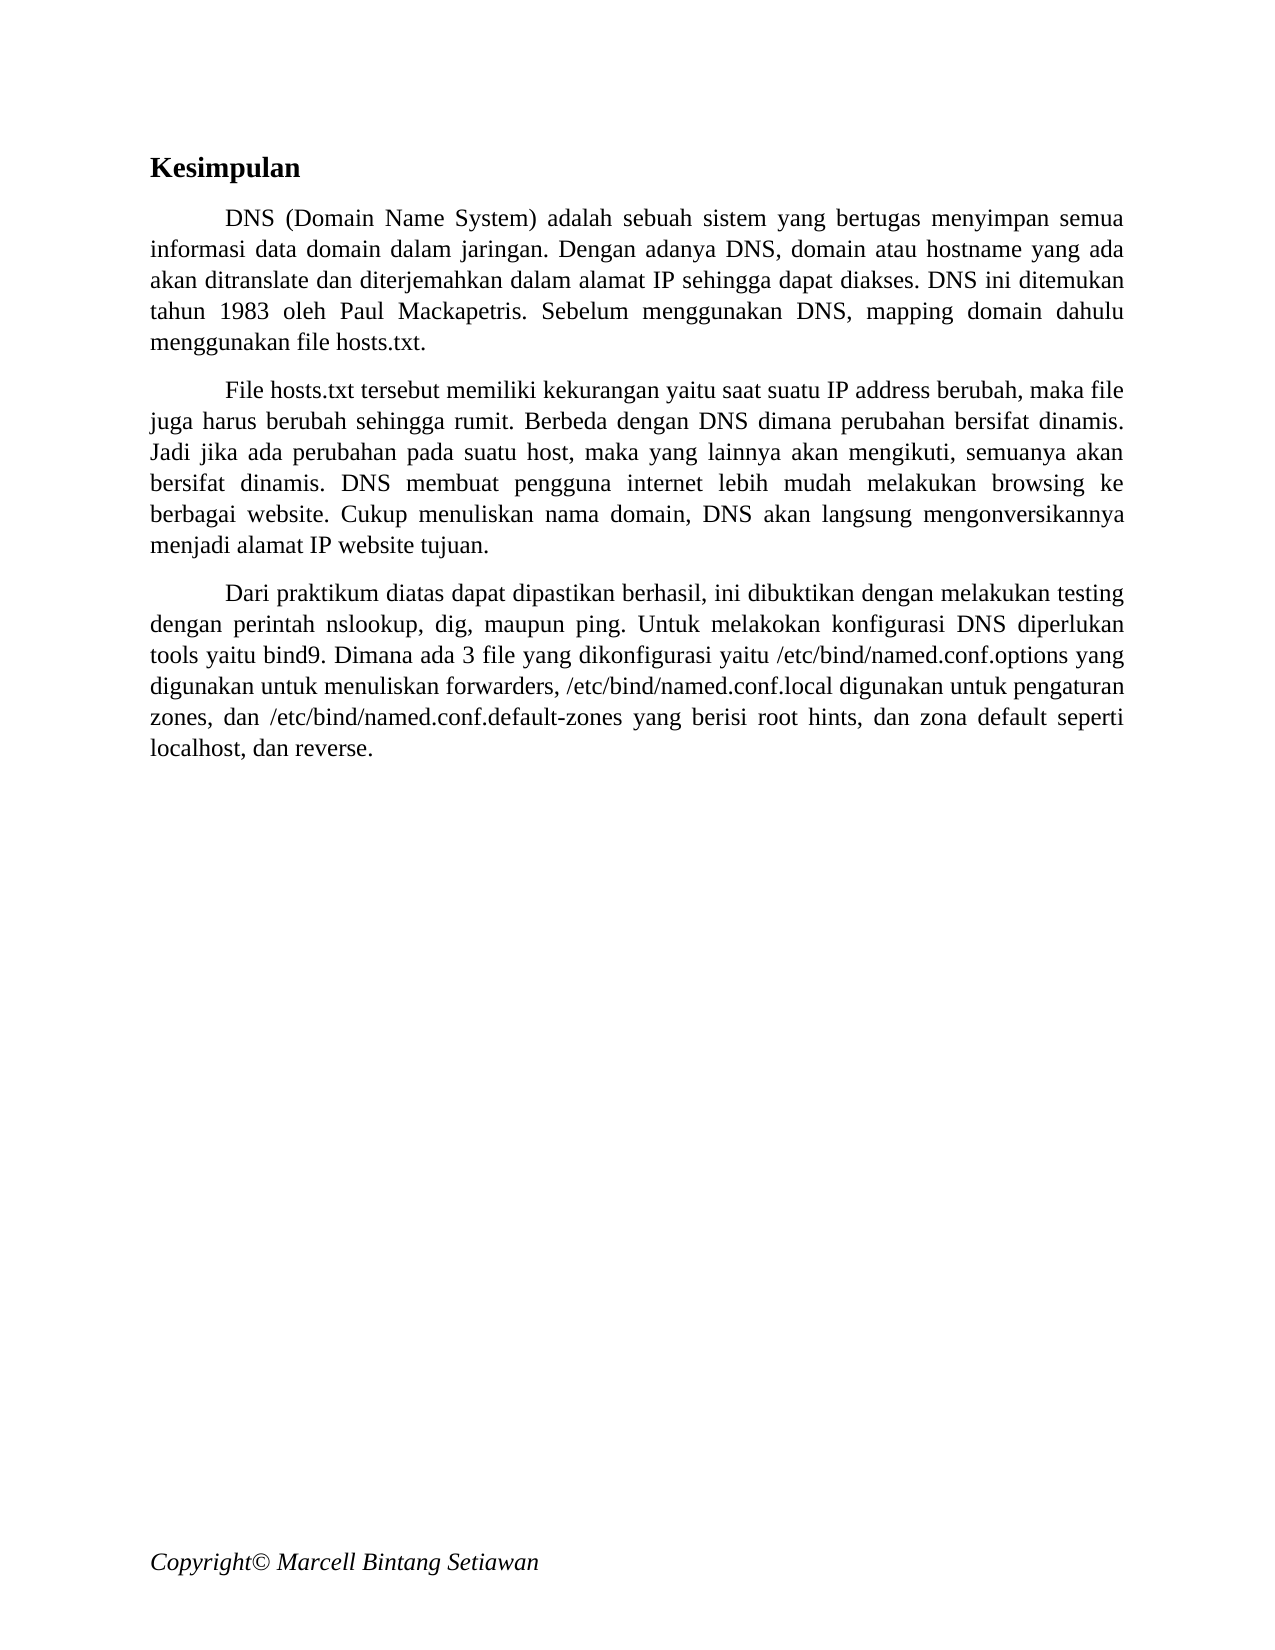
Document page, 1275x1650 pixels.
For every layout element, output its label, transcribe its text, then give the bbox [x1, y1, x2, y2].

text DNS (Domain Name System) adalah sebuah sistem yang bertugas menyimpan semua informasi data domain dalam jaringan. Dengan adanya DNS, domain atau hostname yang ada akan ditranslate dan diterjemahkan dalam alamat IP sehingga dapat diakses. DNS ini ditemukan tahun 1983 oleh Paul Mackapetris. Sebelum menggunakan DNS, mapping domain dahulu menggunakan file hosts.txt. [150, 203, 1125, 356]
text Dari praktikum diatas dapat dipastikan berhasil, ini dibuktikan dengan melakukan testing dengan perintah nslookup, dig, maupun ping. Untuk melakokan konfigurasi DNS diperlukan tools yaitu bind9. Dimana ada 3 file yang dikonfigurasi yaitu /etc/bind/named.conf.options yang digunakan untuk menuliskan forwarders, /etc/bind/named.conf.local digunakan untuk pengaturan zones, dan /etc/bind/named.conf.default-zones yang berisi root hints, dan zona default seperti localhost, dan reverse. [150, 578, 1125, 762]
text Kesimpulan [150, 150, 1125, 183]
text File hosts.txt tersebut memiliki kekurangan yaitu saat suatu IP address berubah, maka file juga harus berubah sehingga rumit. Berbeda dengan DNS dimana perubahan bersifat dinamis. Jadi jika ada perubahan pada suatu host, maka yang lainnya akan mengikuti, semuanya akan bersifat dinamis. DNS membuat pengguna internet lebih mudah melakukan browsing ke berbagai website. Cukup menuliskan nama domain, DNS akan langsung mengonversikannya menjadi alamat IP website tujuan. [150, 375, 1125, 559]
